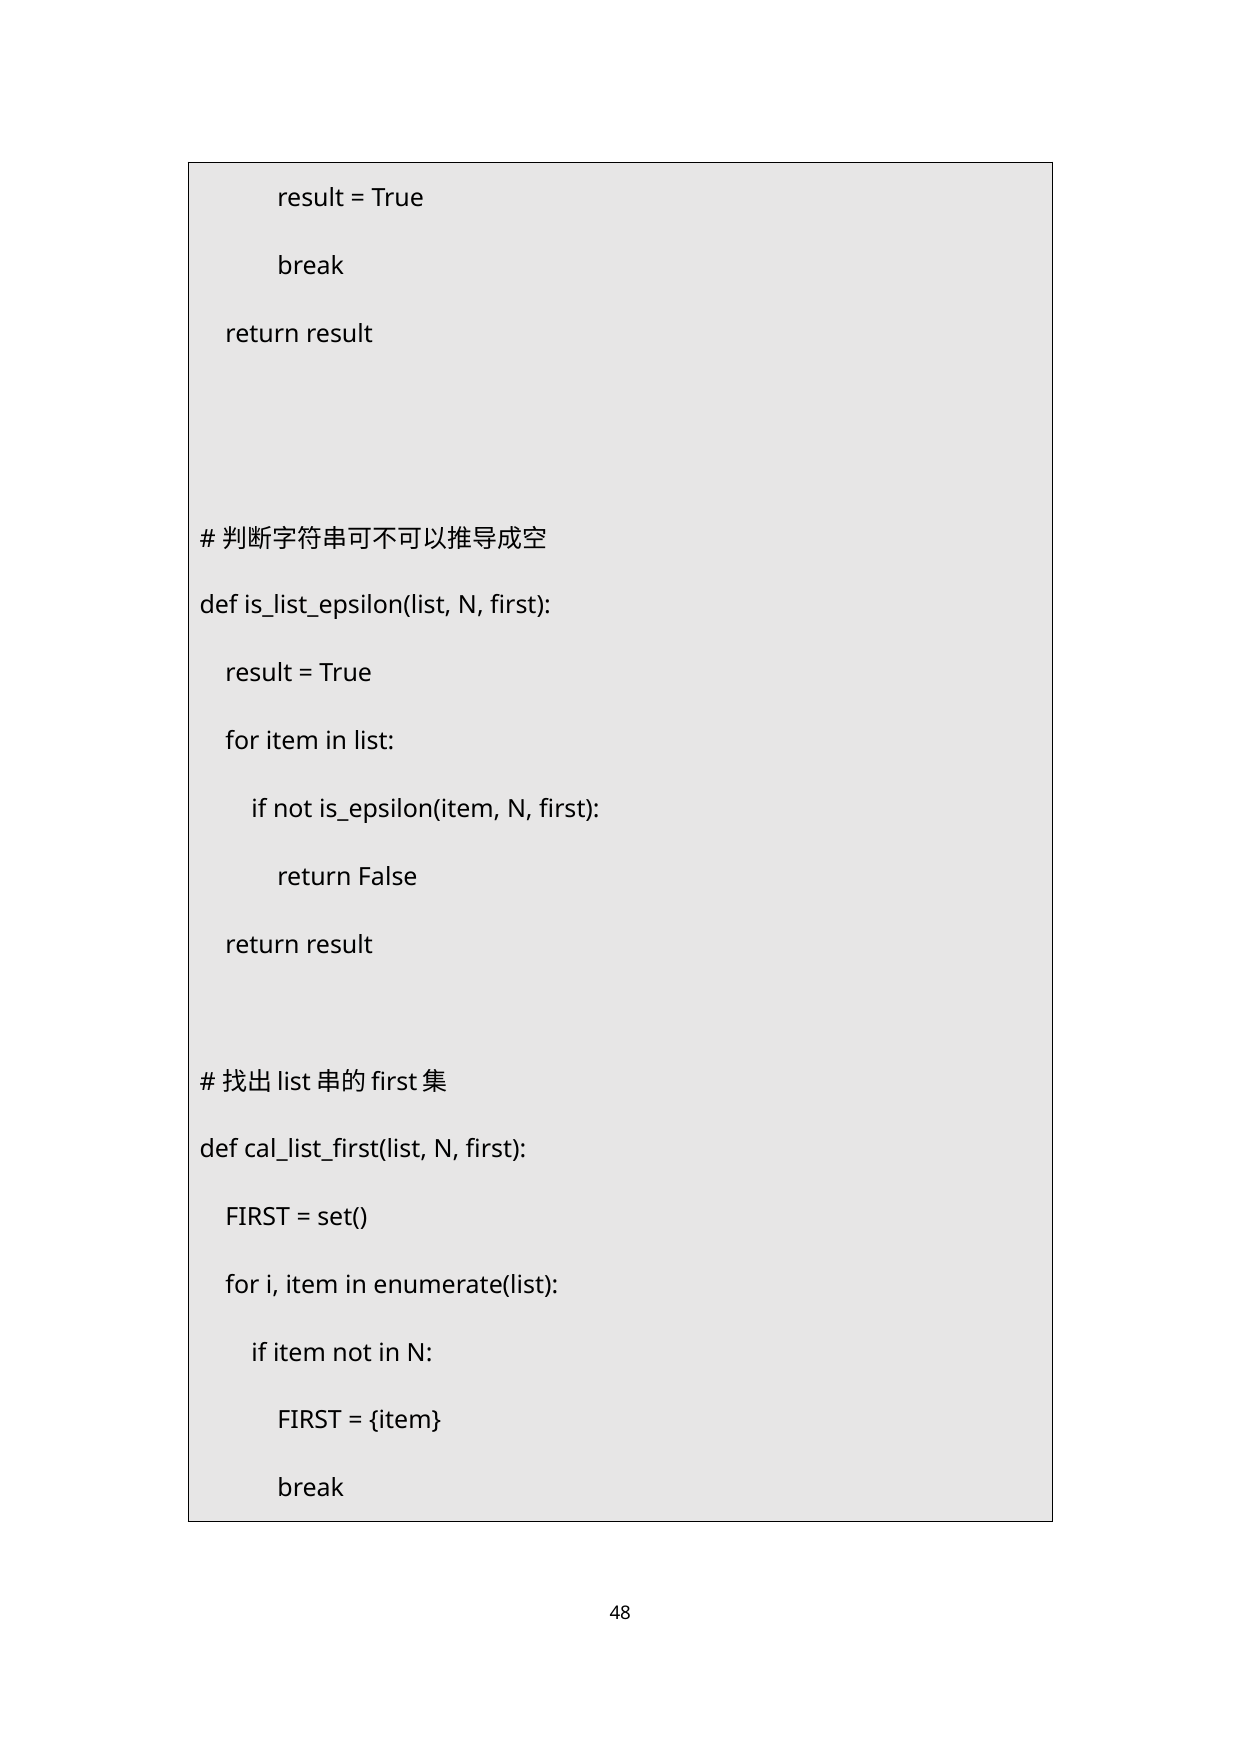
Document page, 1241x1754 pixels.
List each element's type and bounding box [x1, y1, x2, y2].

table_cell [189, 163, 1052, 1521]
